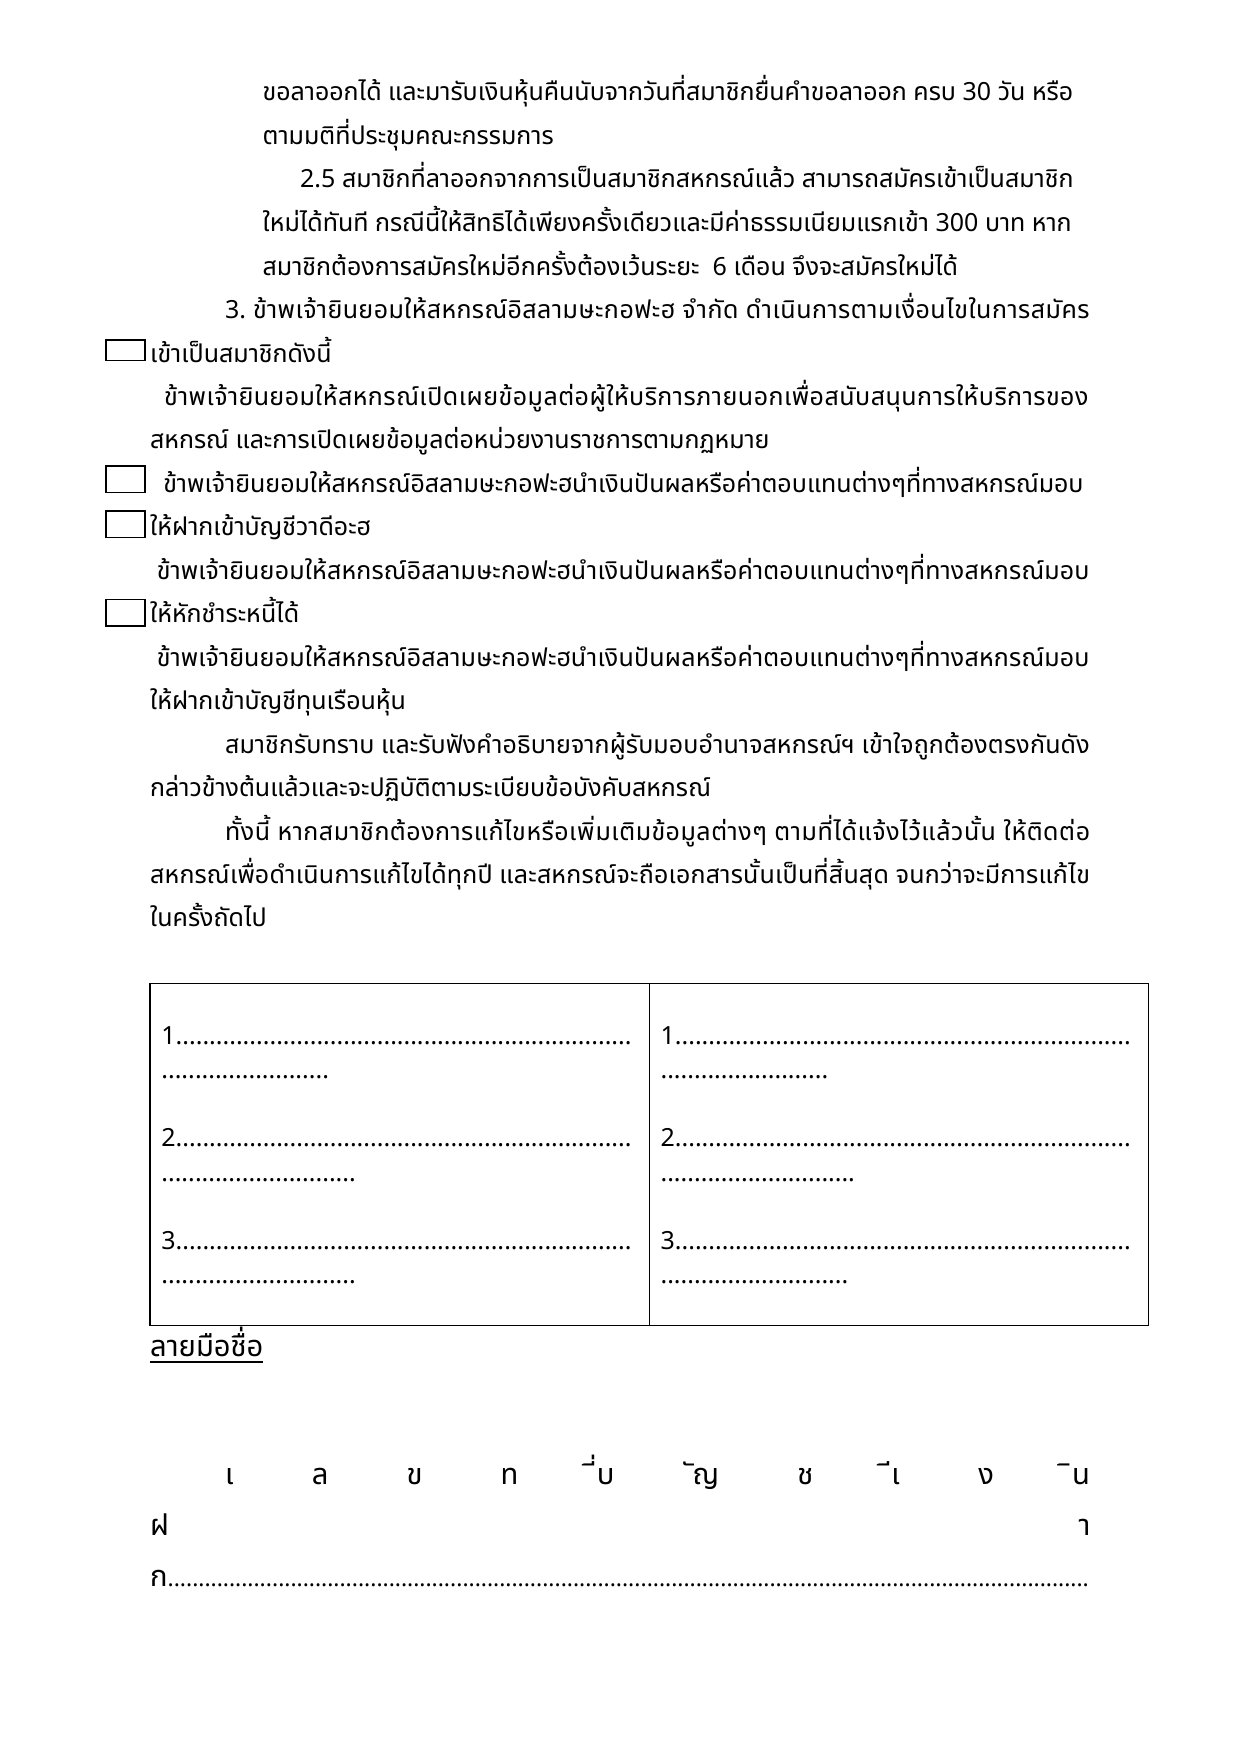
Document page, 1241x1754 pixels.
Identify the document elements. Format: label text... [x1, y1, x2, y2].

table_header 1............................................................................................. 2................................................................................................. 3................................................................................................ [650, 984, 1148, 1324]
table_header 1............................................................................................. 2................................................................................................. 3................................................................................................. [151, 984, 649, 1324]
text สมาชิกรับทราบ และรับฟังคำอธิบายจากผู้รับมอบอำนาจสหกรณ์ฯ เข้าใจถูกต้องตรงกันดังกล่าวข้างต้นแล้วและจะปฏิบัติตามระเบียบข้อบังคับสหกรณ์ [150, 726, 1090, 808]
text 3. ข้าพเจ้ายินยอมให้สหกรณ์อิสลามษะกอฟะฮ จำกัด ดำเนินการตามเงื่อนไขในการสมัครเข้าเป็นสมาชิกดังนี้ [150, 292, 1090, 373]
list ขอลาออกได้ และมารับเงินหุ้นคืนนับจากวันที่สมาชิกยื่นคำขอลาออก ครบ 30 วัน หรือตามมติที่ประชุมคณะกรรมการ [262, 74, 1090, 155]
text ข้าพเจ้ายินยอมให้สหกรณ์อิสลามษะกอฟะฮนำเงินปันผลหรือค่าตอบแทนต่างๆที่ทางสหกรณ์มอบให้ฝากเข้าบัญชีทุนเรือนหุ้น [150, 639, 1090, 721]
list 2.5 สมาชิกที่ลาออกจากการเป็นสมาชิกสหกรณ์แล้ว สามารถสมัครเข้าเป็นสมาชิกใหม่ได้ทันที กรณีนี้ให้สิทธิได้เพียงครั้งเดียวและมีค่าธรรมเนียมแรกเข้า 300 บาท หากสมาชิกต้องการสมัครใหม่อีกครั้งต้องเว้นระยะ 6 เดือน จึงจะสมัครใหม่ได้ [262, 161, 1090, 286]
text ลายมือชื่อ [150, 1326, 1090, 1369]
text ทั้งนี้ หากสมาชิกต้องการแก้ไขหรือเพิ่มเติมข้อมูลต่างๆ ตามที่ได้แจ้งไว้แล้วนั้น ให้ติดต่อสหกรณ์เพื่อดำเนินการแก้ไขได้ทุกปี และสหกรณ์จะถือเอกสารนั้นเป็นที่สิ้นสุด จนกว่าจะมีการแก้ไขในครั้งถัดไป [150, 813, 1090, 938]
text ข้าพเจ้ายินยอมให้สหกรณ์อิสลามษะกอฟะฮนำเงินปันผลหรือค่าตอบแทนต่างๆที่ทางสหกรณ์มอบให้หักชำระหนี้ได้ [150, 553, 1090, 634]
text เลขที่บัญชีเงินฝาก...................................................................................................................................................... [150, 1454, 1090, 1599]
text ข้าพเจ้ายินยอมให้สหกรณ์อิสลามษะกอฟะฮนำเงินปันผลหรือค่าตอบแทนต่างๆที่ทางสหกรณ์มอบให้ฝากเข้าบัญชีวาดีอะฮ [150, 466, 1090, 547]
text ข้าพเจ้ายินยอมให้สหกรณ์เปิดเผยข้อมูลต่อผู้ให้บริการภายนอกเพื่อสนับสนุนการให้บริการของสหกรณ์ และการเปิดเผยข้อมูลต่อหน่วยงานราชการตามกฏหมาย [150, 379, 1090, 460]
